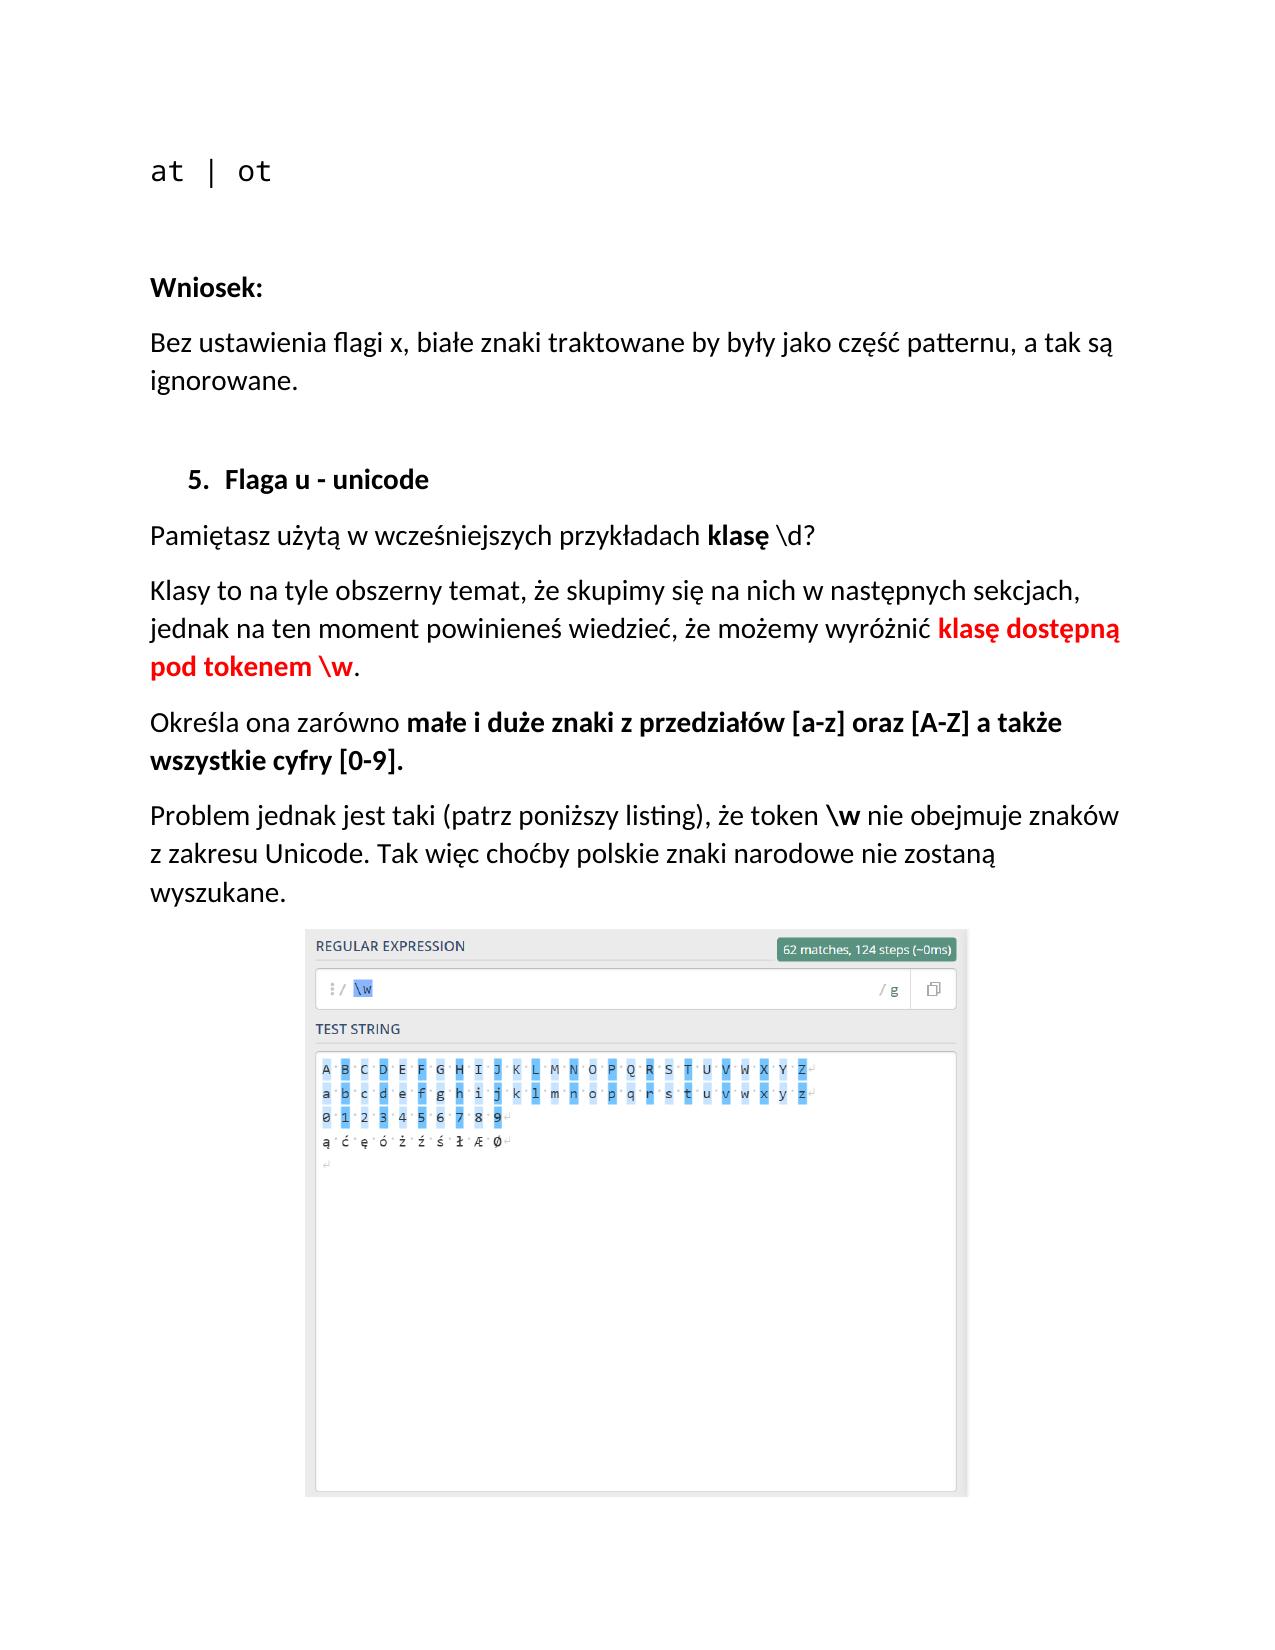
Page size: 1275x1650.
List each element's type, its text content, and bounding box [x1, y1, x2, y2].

text Bez ustawienia flagi x, białe znaki traktowane by były jako część patternu, a tak są ignorowane. [150, 324, 1125, 398]
text Problem jednak jest taki (patrz poniższy listing), że token \w nie obejmuje znaków z zakresu Unicode. Tak więc choćby polskie znaki narodowe nie zostaną wyszukane. [150, 797, 1125, 910]
text Klasy to na tyle obszerny temat, że skupimy się na nich w następnych sekcjach, jednak na ten moment powinieneś wiedzieć, że możemy wyróżnić klasę dostępną pod tokenem \w. [150, 572, 1125, 684]
picture [305, 929, 970, 1497]
list Flaga u - unicode [187, 461, 1125, 497]
text at | ot [150, 150, 1125, 190]
text Wniosek: [150, 269, 1125, 304]
text Pamiętasz użytą w wcześniejszych przykładach klasę \d? [150, 517, 1125, 552]
text Określa ona zarówno małe i duże znaki z przedziałów [a-z] oraz [A-Z] a także wszystkie cyfry [0-9]. [150, 704, 1125, 778]
